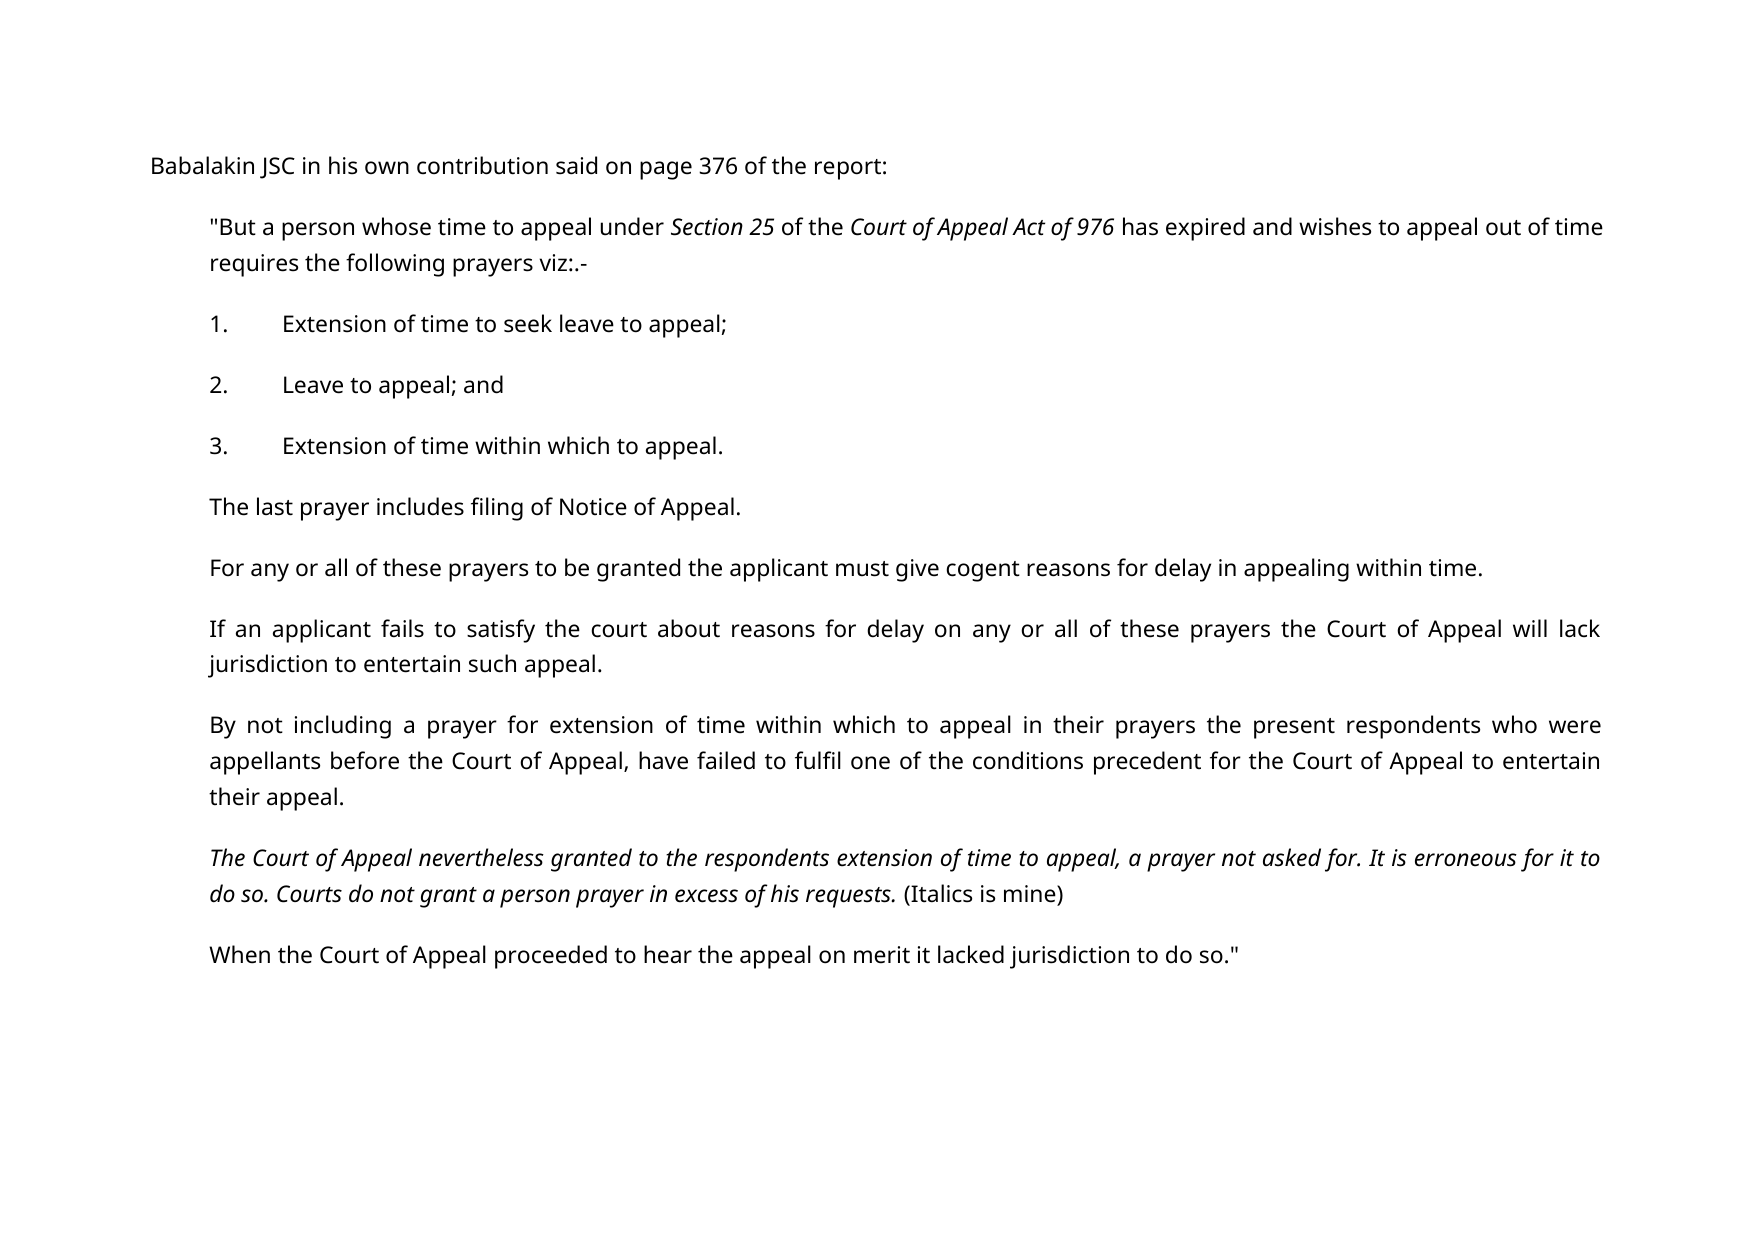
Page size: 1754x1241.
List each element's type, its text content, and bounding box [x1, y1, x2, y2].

text 2. Leave to appeal; and [209, 369, 1604, 400]
text The last prayer includes filing of Notice of Appeal. [209, 491, 1604, 522]
text Babalakin JSC in his own contribution said on page 376 of the report: [150, 150, 1604, 181]
text If an applicant fails to satisfy the court about reasons for delay on any or all of these prayers the Court of Appeal will lack jurisdiction to entertain such appeal. [209, 612, 1604, 680]
text By not including a prayer for extension of time within which to appeal in their prayers the present respondents who were appellants before the Court of Appeal, have failed to fulfil one of the conditions precedent for the Court of Appeal to entertain their appeal. [209, 709, 1604, 812]
text For any or all of these prayers to be granted the applicant must give cogent reasons for delay in appealing within time. [209, 552, 1604, 583]
text 3. Extension of time within which to appeal. [209, 430, 1604, 461]
text "But a person whose time to appeal under Section 25 of the Court of Appeal Act of 976 has expired and wishes to appeal out of time requires the following prayers viz:.- [209, 211, 1604, 278]
text When the Court of Appeal proceeded to hear the appeal on merit it lacked jurisdiction to do so." [209, 939, 1604, 970]
text 1. Extension of time to seek leave to appeal; [209, 308, 1604, 339]
text The Court of Appeal nevertheless granted to the respondents extension of time to appeal, a prayer not asked for. It is erroneous for it to do so. Courts do not grant a person prayer in excess of his requests. (Italics is mine) [209, 842, 1604, 909]
